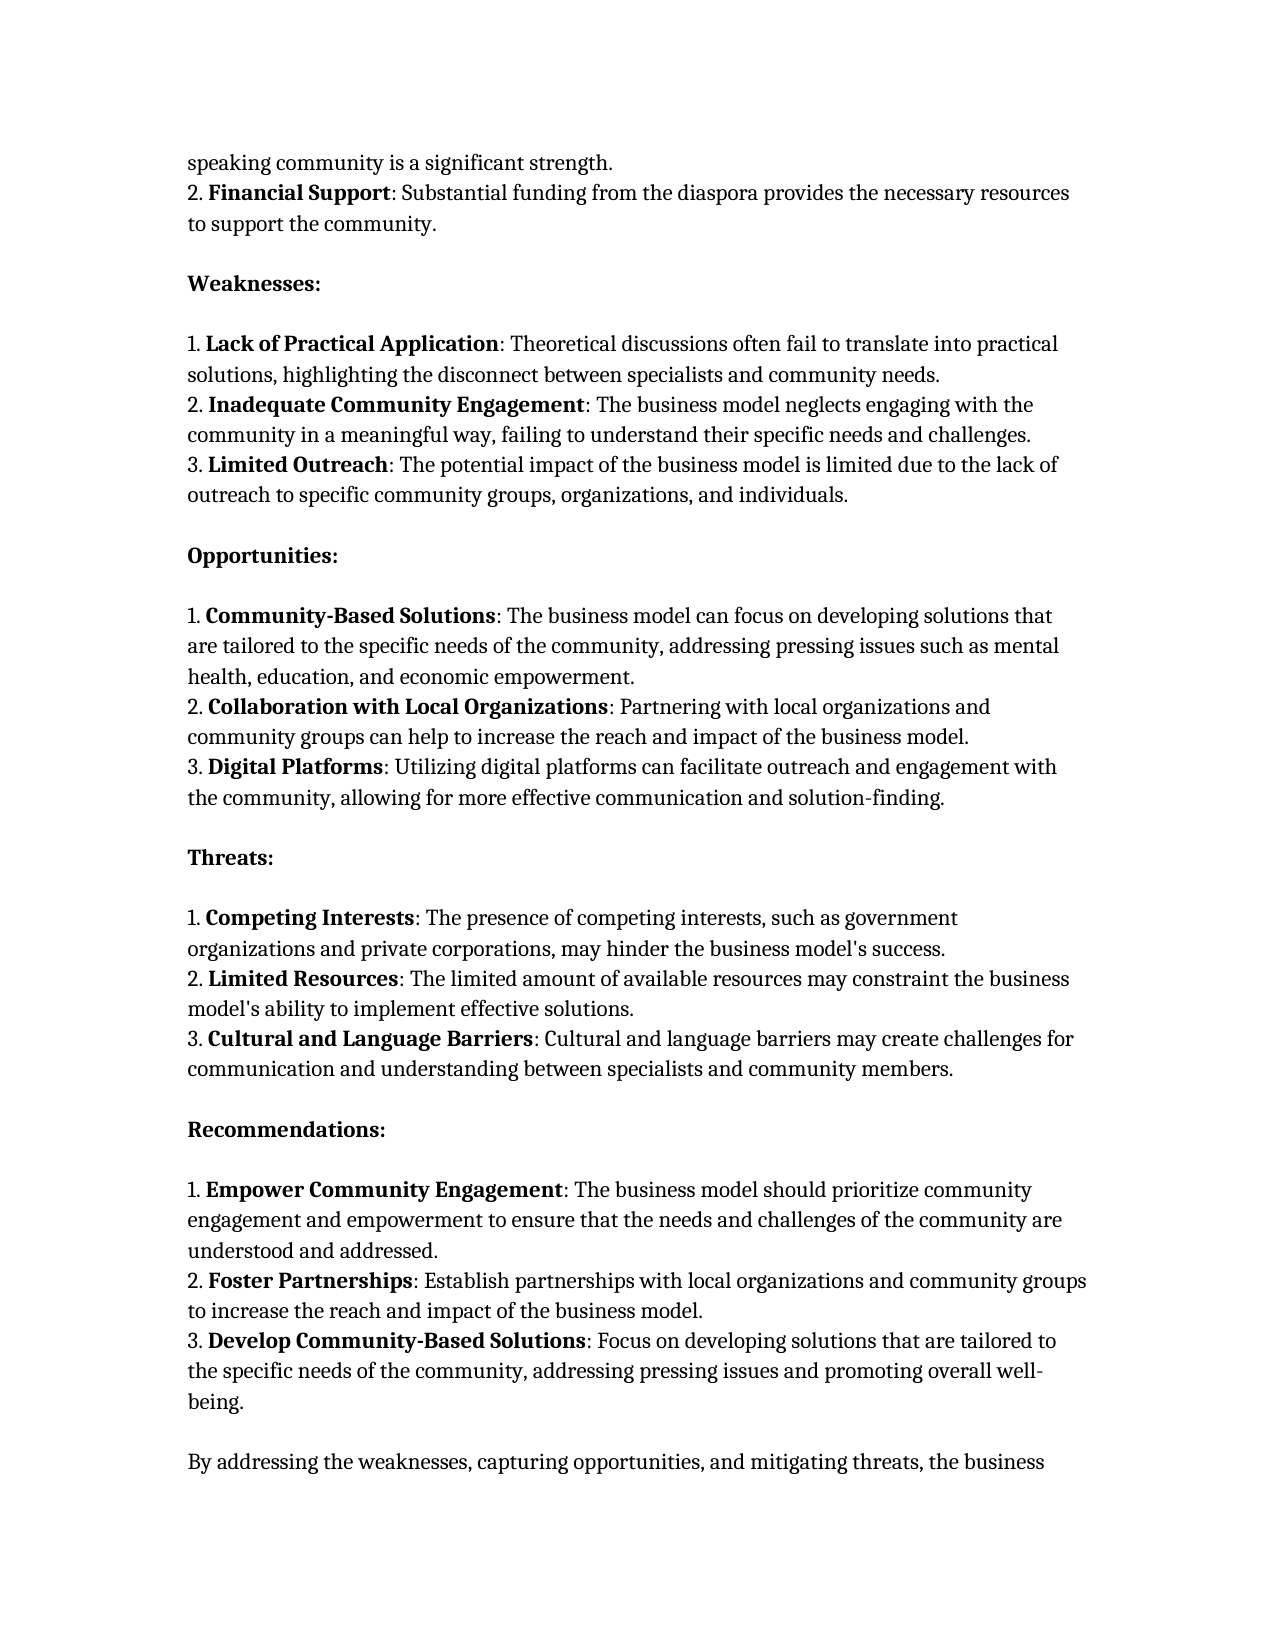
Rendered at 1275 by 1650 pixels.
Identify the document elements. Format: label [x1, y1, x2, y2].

text [187, 150, 1087, 1475]
